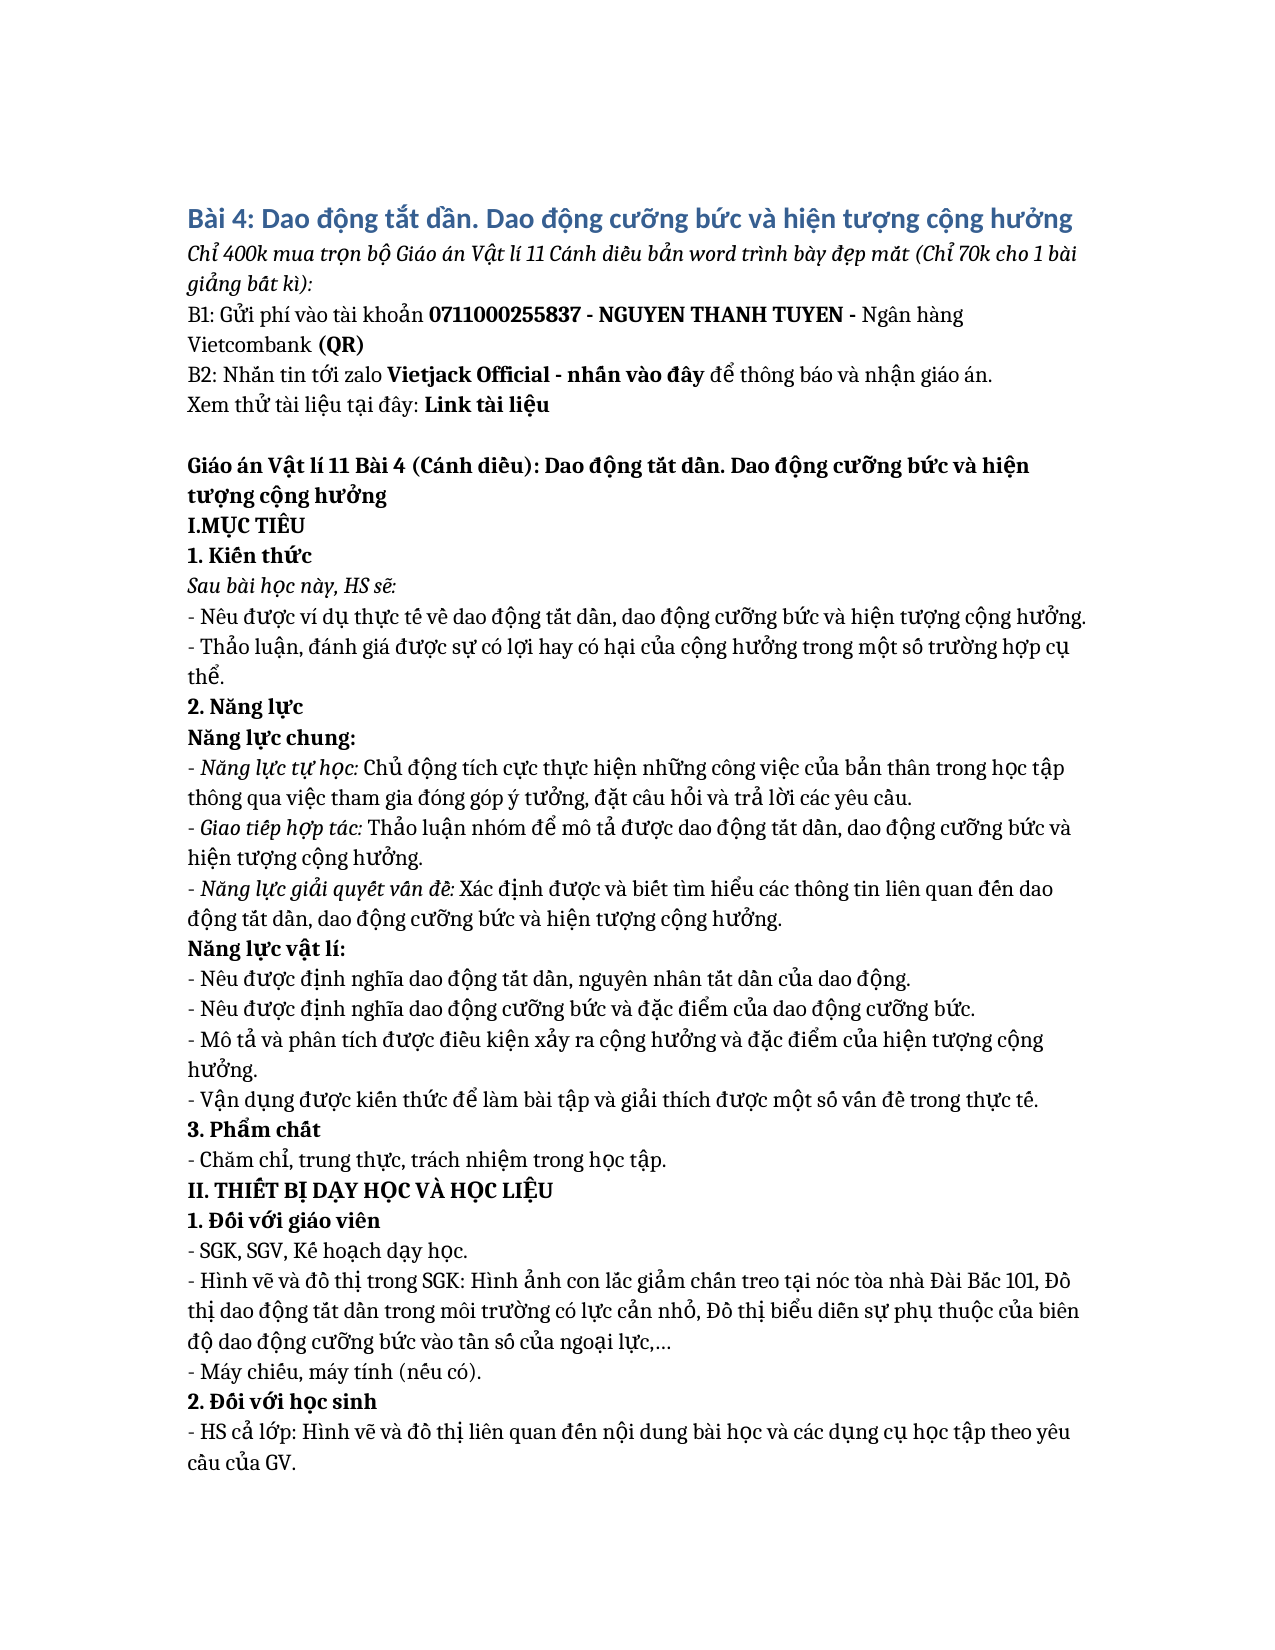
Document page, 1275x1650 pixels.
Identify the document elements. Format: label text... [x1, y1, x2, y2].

subtitle Bài 4: Dao động tắt dần. Dao động cưỡng bức và hiện tượng cộng hưởng [187, 200, 1087, 236]
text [187, 241, 1087, 1476]
